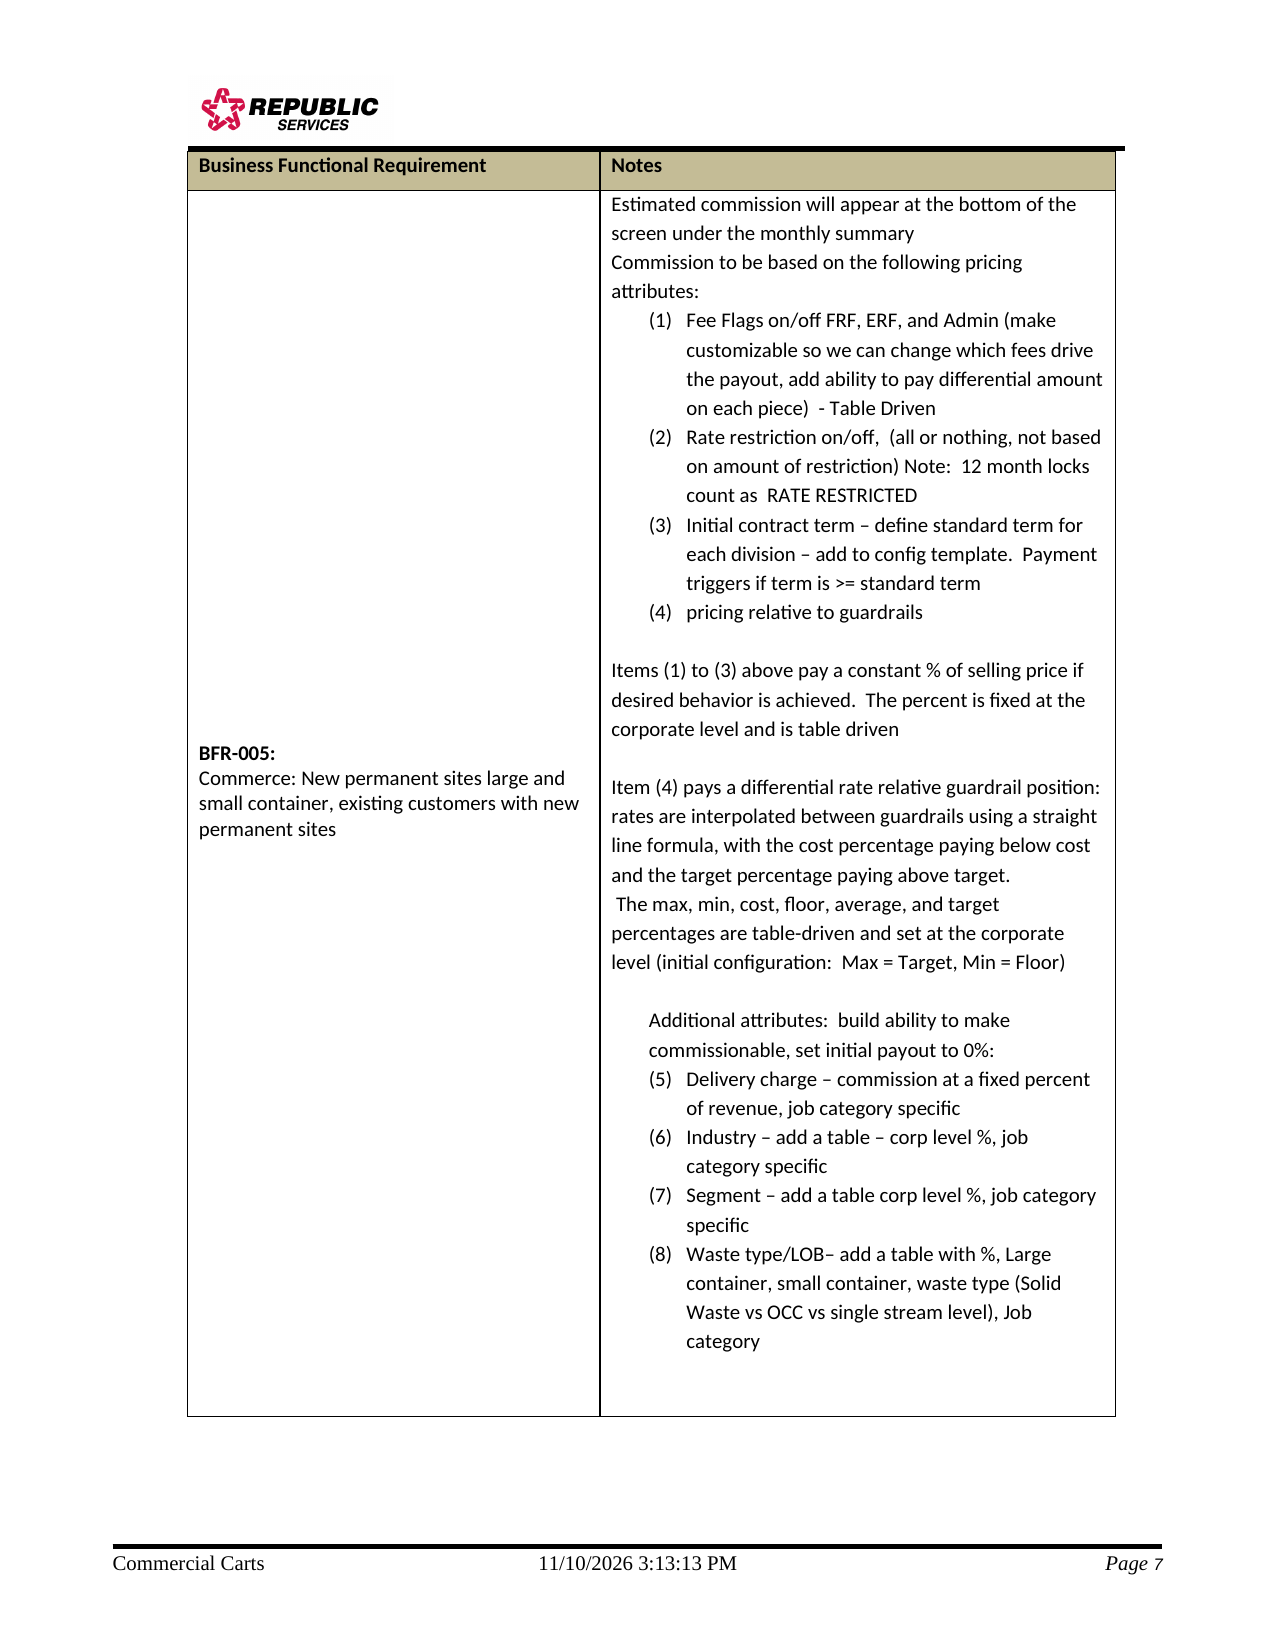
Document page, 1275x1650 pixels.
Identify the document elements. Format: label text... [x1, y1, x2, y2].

table_header Business Functional Requirement [188, 152, 599, 190]
table_cell Estimated commission will appear at the bottom of the screen under the monthly summary Commission to be based on the following pricing attributes: Fee Flags on/off FRF, ERF, and Admin (make customizable so we can change which fees drive the payout, add ability to pay differential amount on each piece) - Table Driven Rate restriction on/off, (all or nothing, not based on amount of restriction) Note: 12 month locks count as RATE RESTRICTED Initial contract term – define standard term for each division – add to config template. Payment triggers if term is >= standard term pricing relative to guardrails Items (1) to (3) above pay a constant % of selling price if desired behavior is achieved. The percent is fixed at the corporate level and is table driven Item (4) pays a differential rate relative guardrail position: rates are interpolated between guardrails using a straight line formula, with the cost percentage paying below cost and the target percentage paying above target. The max, min, cost, floor, average, and target percentages are table-driven and set at the corporate level (initial configuration: Max = Target, Min = Floor) Additional attributes: build ability to make commissionable, set initial payout to 0%: Delivery charge – commission at a fixed percent of revenue, job category specific Industry – add a table – corp level %, job category specific Segment – add a table corp level %, job category specific Waste type/LOB– add a table with %, Large container, small container, waste type (Solid Waste vs OCC vs single stream level), Job category [601, 191, 1115, 1416]
table_header Notes [601, 152, 1115, 190]
table_cell Commerce: New permanent sites large and small container, existing customers with new permanent sites [188, 191, 599, 1416]
picture [187, 75, 394, 145]
